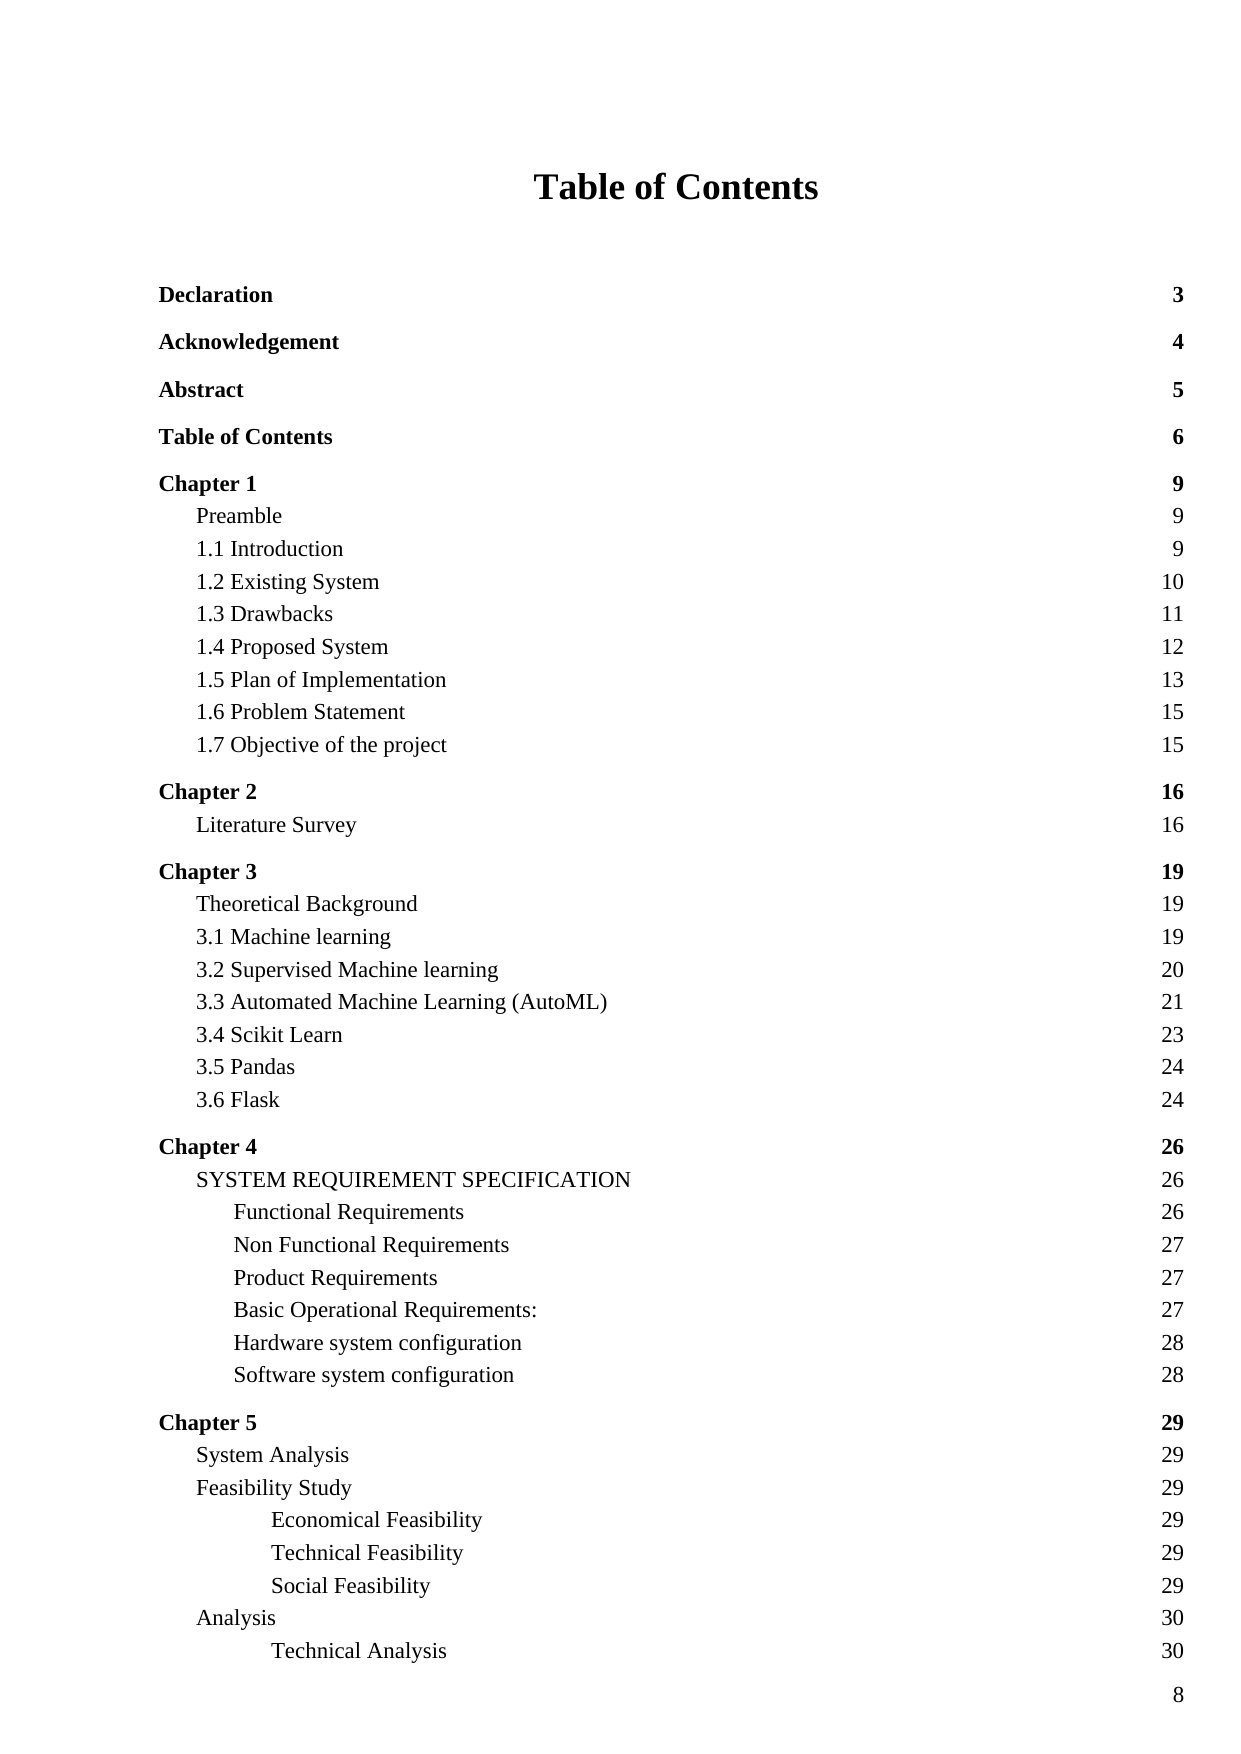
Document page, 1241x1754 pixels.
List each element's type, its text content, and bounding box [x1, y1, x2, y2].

subtitle Table of Contents [458, 164, 1142, 208]
